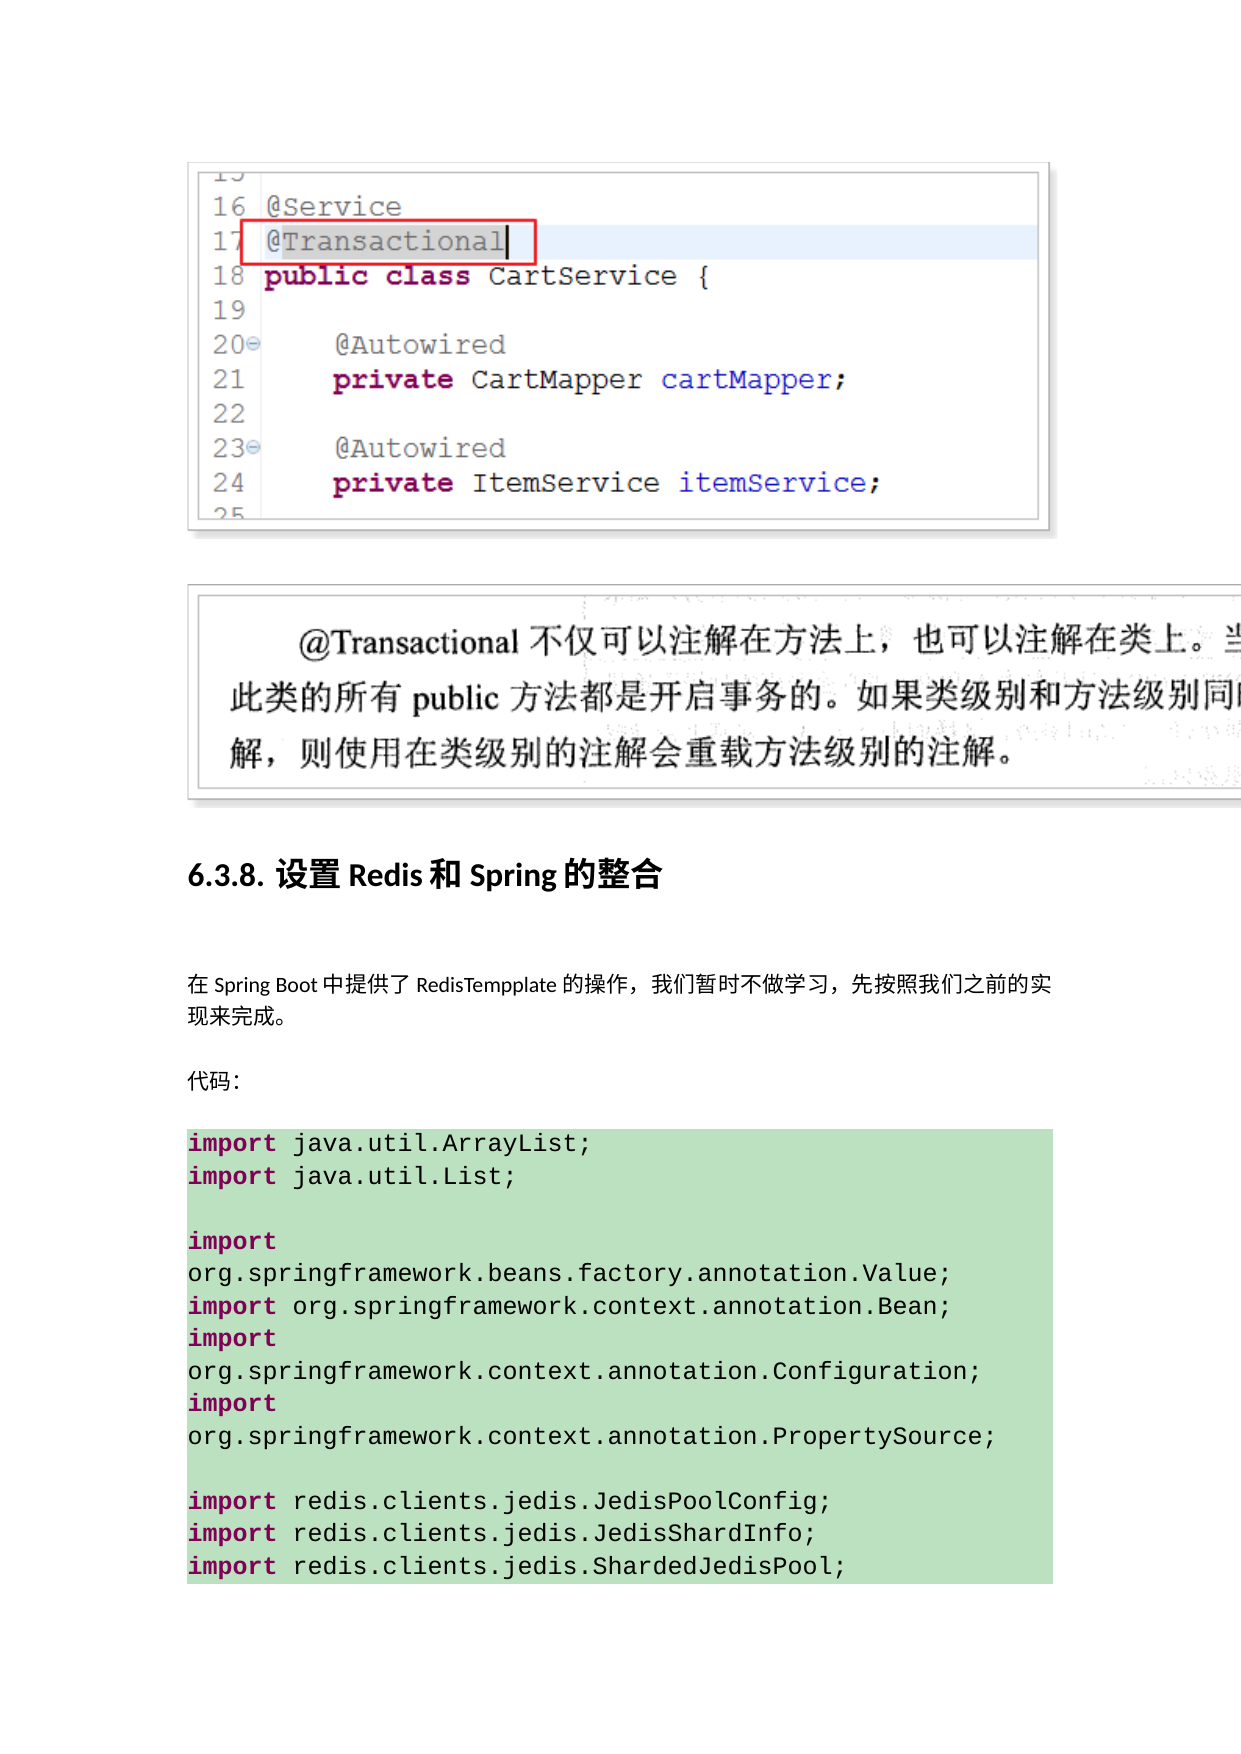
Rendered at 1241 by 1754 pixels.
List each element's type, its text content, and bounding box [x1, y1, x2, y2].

text import redis.clients.jedis.JedisShardInfo; [187, 1519, 1053, 1551]
text import java.util.ArrayList; [187, 1129, 1053, 1161]
text 代码： [187, 1064, 1053, 1096]
text 在Spring Boot中提供了RedisTempplate的操作，我们暂时不做学习，先按照我们之前的实现来完成。 [187, 966, 1053, 1031]
text import redis.clients.jedis.JedisPoolConfig; [187, 1486, 1053, 1519]
text import org.springframework.context.annotation.Configuration; [187, 1324, 1053, 1389]
text import org.springframework.context.annotation.Bean; [187, 1291, 1053, 1324]
subtitle 设置Redis和Spring的整合 [187, 839, 1053, 904]
picture [187, 162, 1058, 539]
text import org.springframework.context.annotation.PropertySource; [187, 1389, 1053, 1454]
picture [187, 584, 1241, 808]
text import org.springframework.beans.factory.annotation.Value; [187, 1226, 1053, 1291]
text import redis.clients.jedis.ShardedJedisPool; [187, 1551, 1053, 1584]
text import java.util.List; [187, 1161, 1053, 1194]
